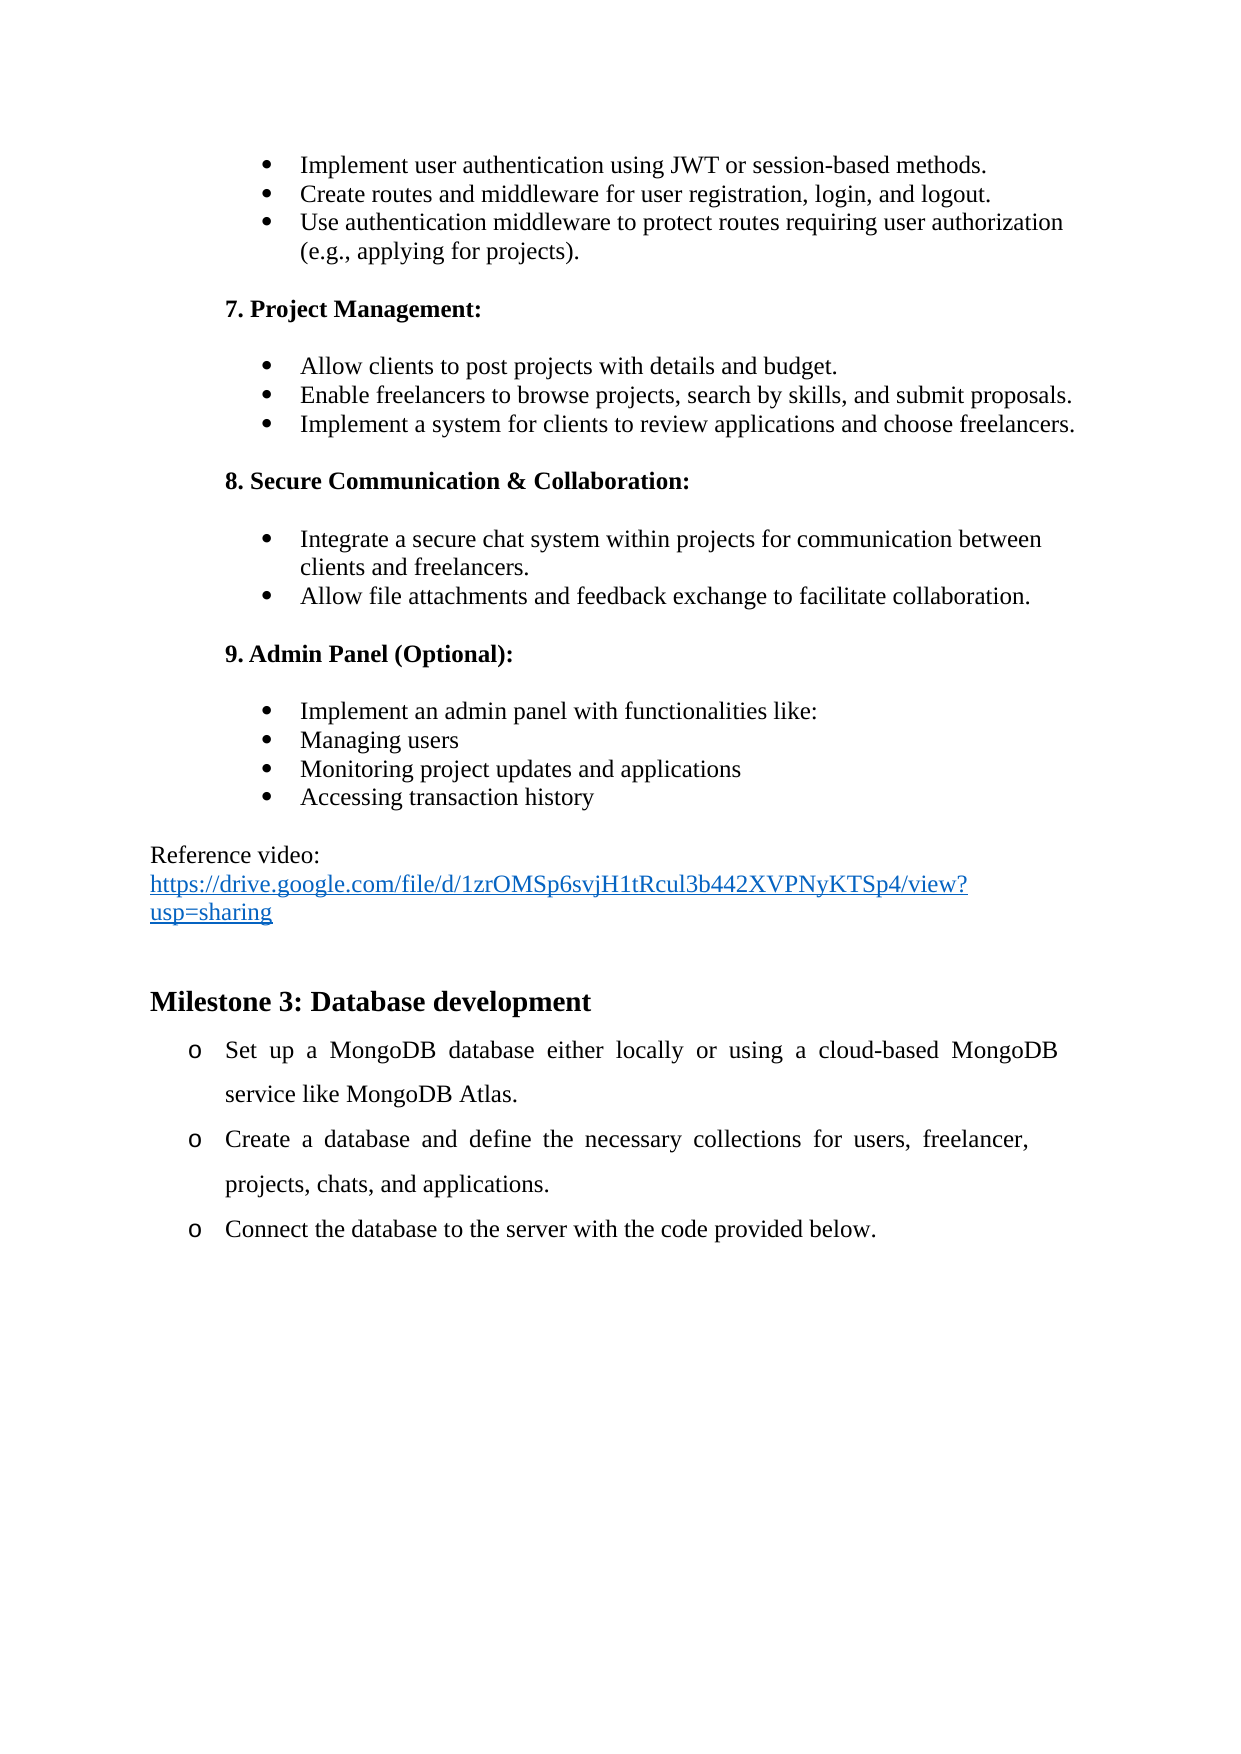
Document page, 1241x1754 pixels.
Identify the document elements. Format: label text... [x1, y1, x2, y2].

list Monitoring project updates and applications [262, 754, 1090, 782]
text Reference video: https://drive.google.com/file/d/1zrOMSp6svjH1tRcul3b442XVPNyKTSp4/view?usp=sharing [150, 840, 1090, 926]
list Use authentication middleware to protect routes requiring user authorization (e.g., applying for projects). [262, 207, 1090, 265]
list Enable freelancers to browse projects, search by skills, and submit proposals. [262, 380, 1090, 409]
list Connect the database to the server with the code provided below. [187, 1214, 1029, 1245]
list Create routes and middleware for user registration, login, and logout. [262, 179, 1090, 207]
list Allow clients to post projects with details and budget. [262, 351, 1090, 380]
list Create a database and define the necessary collections for users, freelancer, projects, chats, and applications. [187, 1124, 1029, 1198]
list Allow file attachments and feedback exchange to facilitate collaboration. [262, 581, 1090, 610]
text 8. Secure Communication & Collaboration: [150, 466, 1090, 495]
text 7. Project Management: [150, 294, 1090, 322]
list Set up a MongoDB database either locally or using a cloud-based MongoDB service like MongoDB Atlas. [187, 1035, 1059, 1108]
text 9. Admin Panel (Optional): [150, 639, 1090, 667]
list Implement a system for clients to review applications and choose freelancers. [262, 409, 1090, 437]
list Integrate a secure chat system within projects for communication between clients and freelancers. [262, 524, 1090, 581]
text Milestone 3: Database development [150, 984, 1090, 1017]
list Managing users [262, 725, 1090, 754]
list Implement user authentication using JWT or session-based methods. [262, 150, 1090, 179]
list Implement an admin panel with functionalities like: [262, 696, 1090, 725]
list Accessing transaction history [262, 782, 1090, 811]
